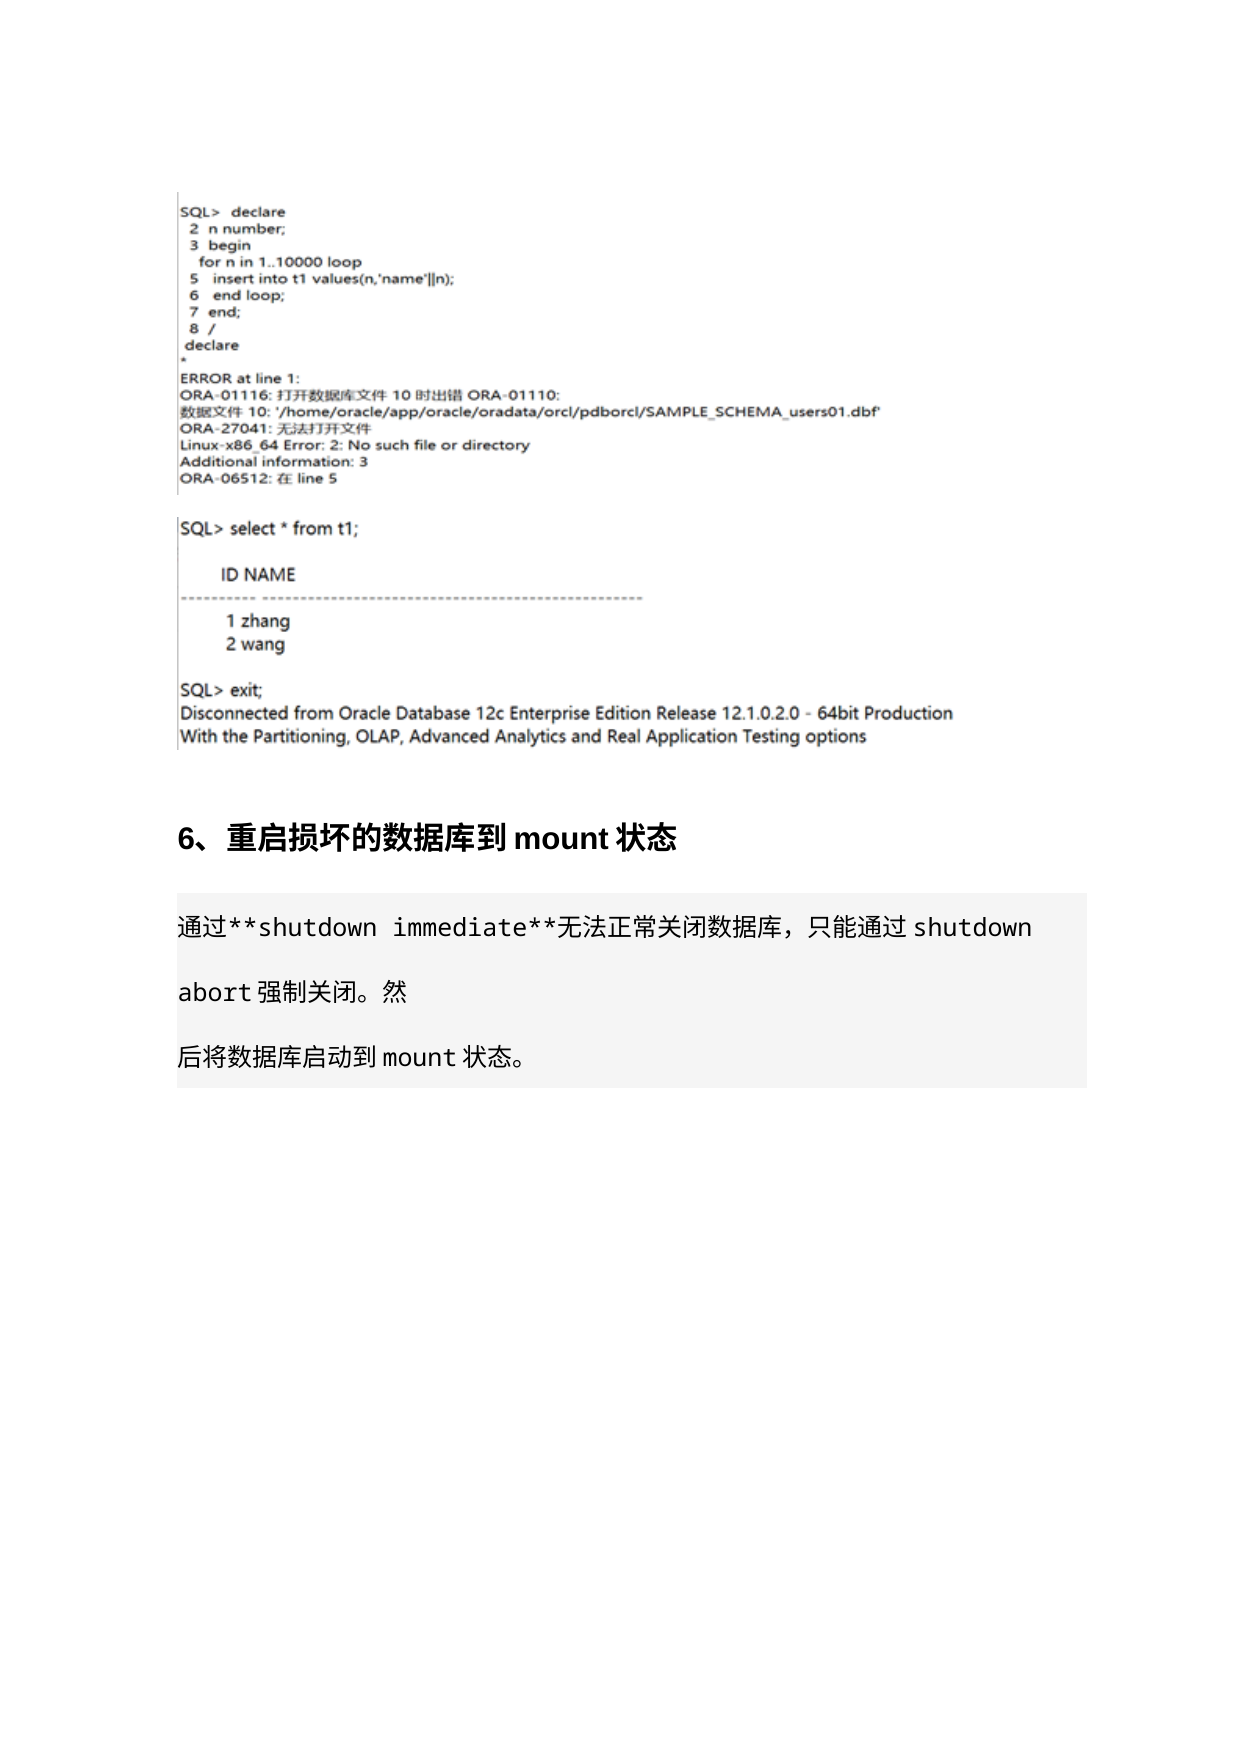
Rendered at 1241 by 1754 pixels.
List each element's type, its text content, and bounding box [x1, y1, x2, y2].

picture [177, 192, 1044, 495]
text 通过**shutdown immediate**无法正常关闭数据库，只能通过shutdown abort强制关闭。然 [177, 893, 1087, 1023]
picture [177, 517, 1044, 750]
text 后将数据库启动到mount状态。 [177, 1023, 1087, 1088]
text 6、重启损坏的数据库到mount状态 [177, 803, 1087, 868]
